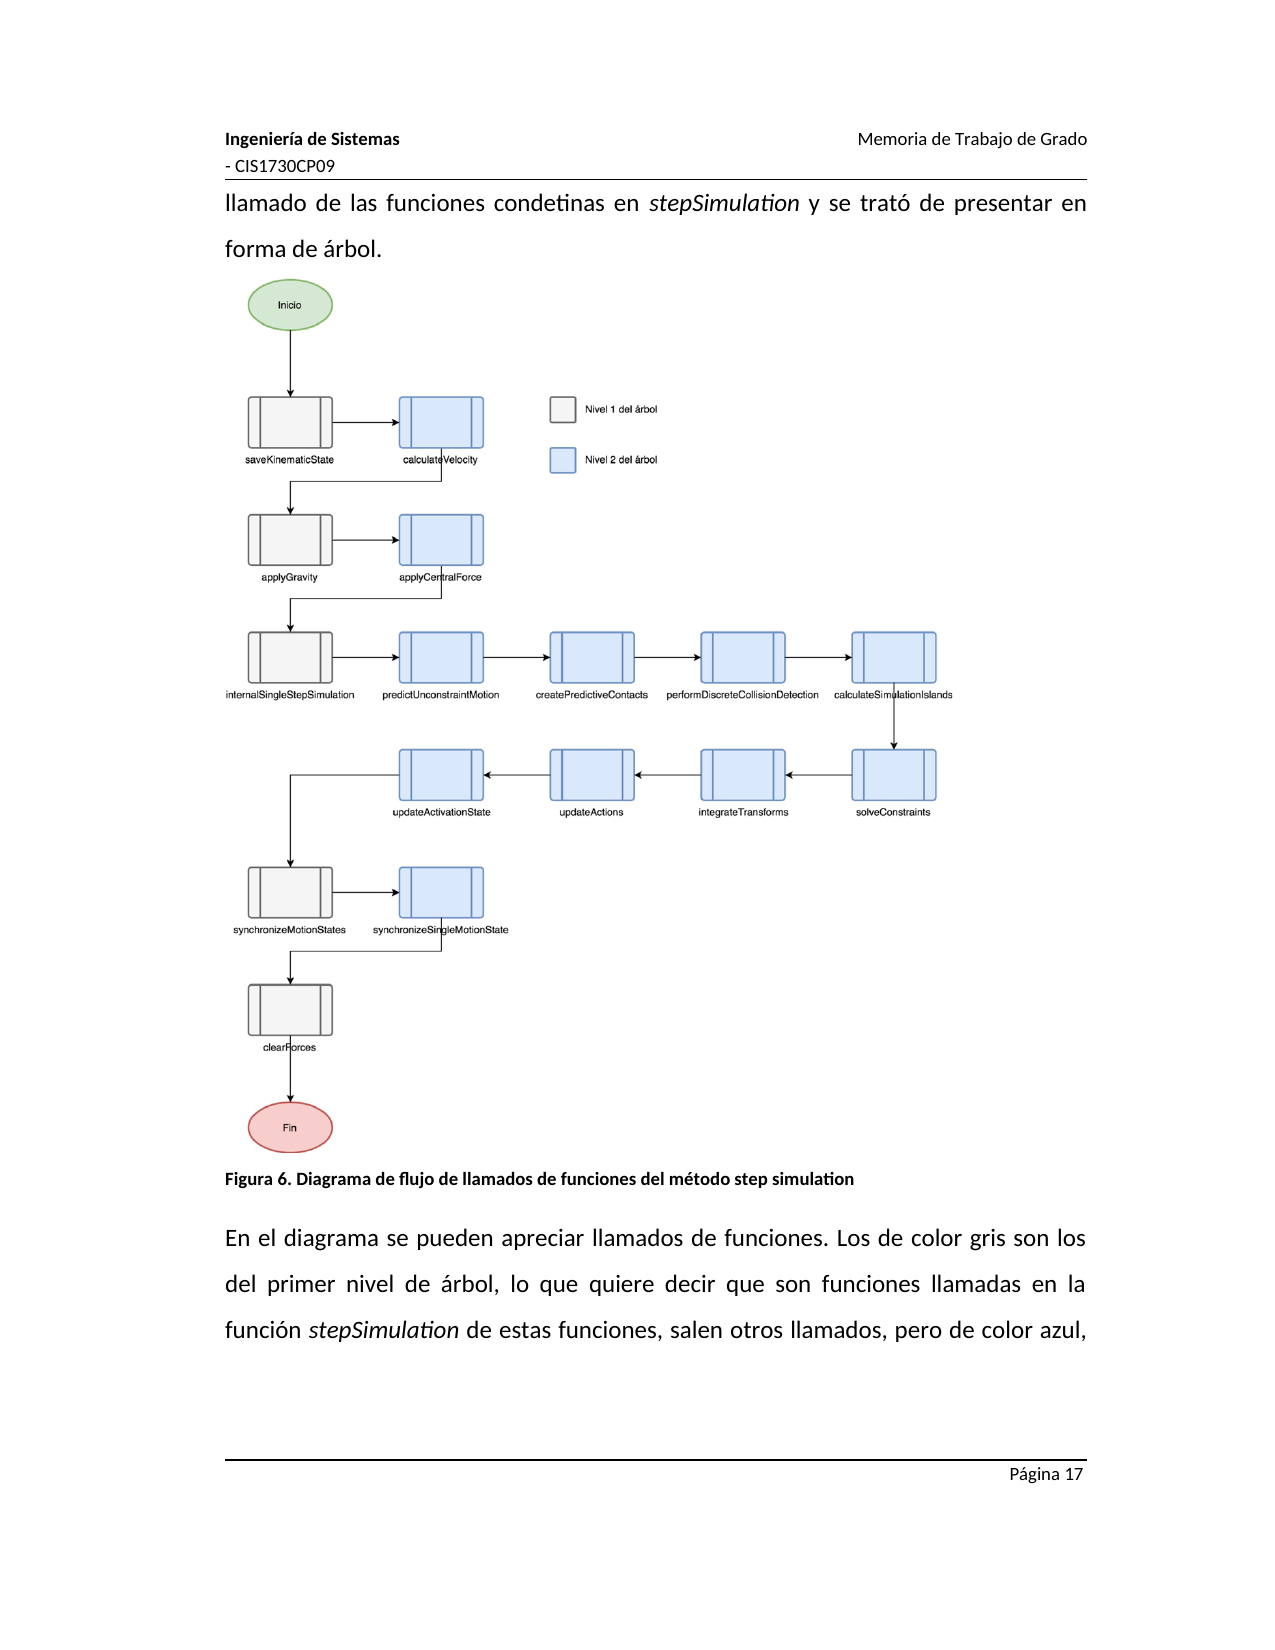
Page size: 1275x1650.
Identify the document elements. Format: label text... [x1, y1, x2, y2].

picture [225, 278, 953, 1153]
text Figura 6. Diagrama de flujo de llamados de funciones del método step simulation [225, 1167, 1087, 1190]
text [225, 187, 1087, 264]
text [225, 1223, 1087, 1344]
